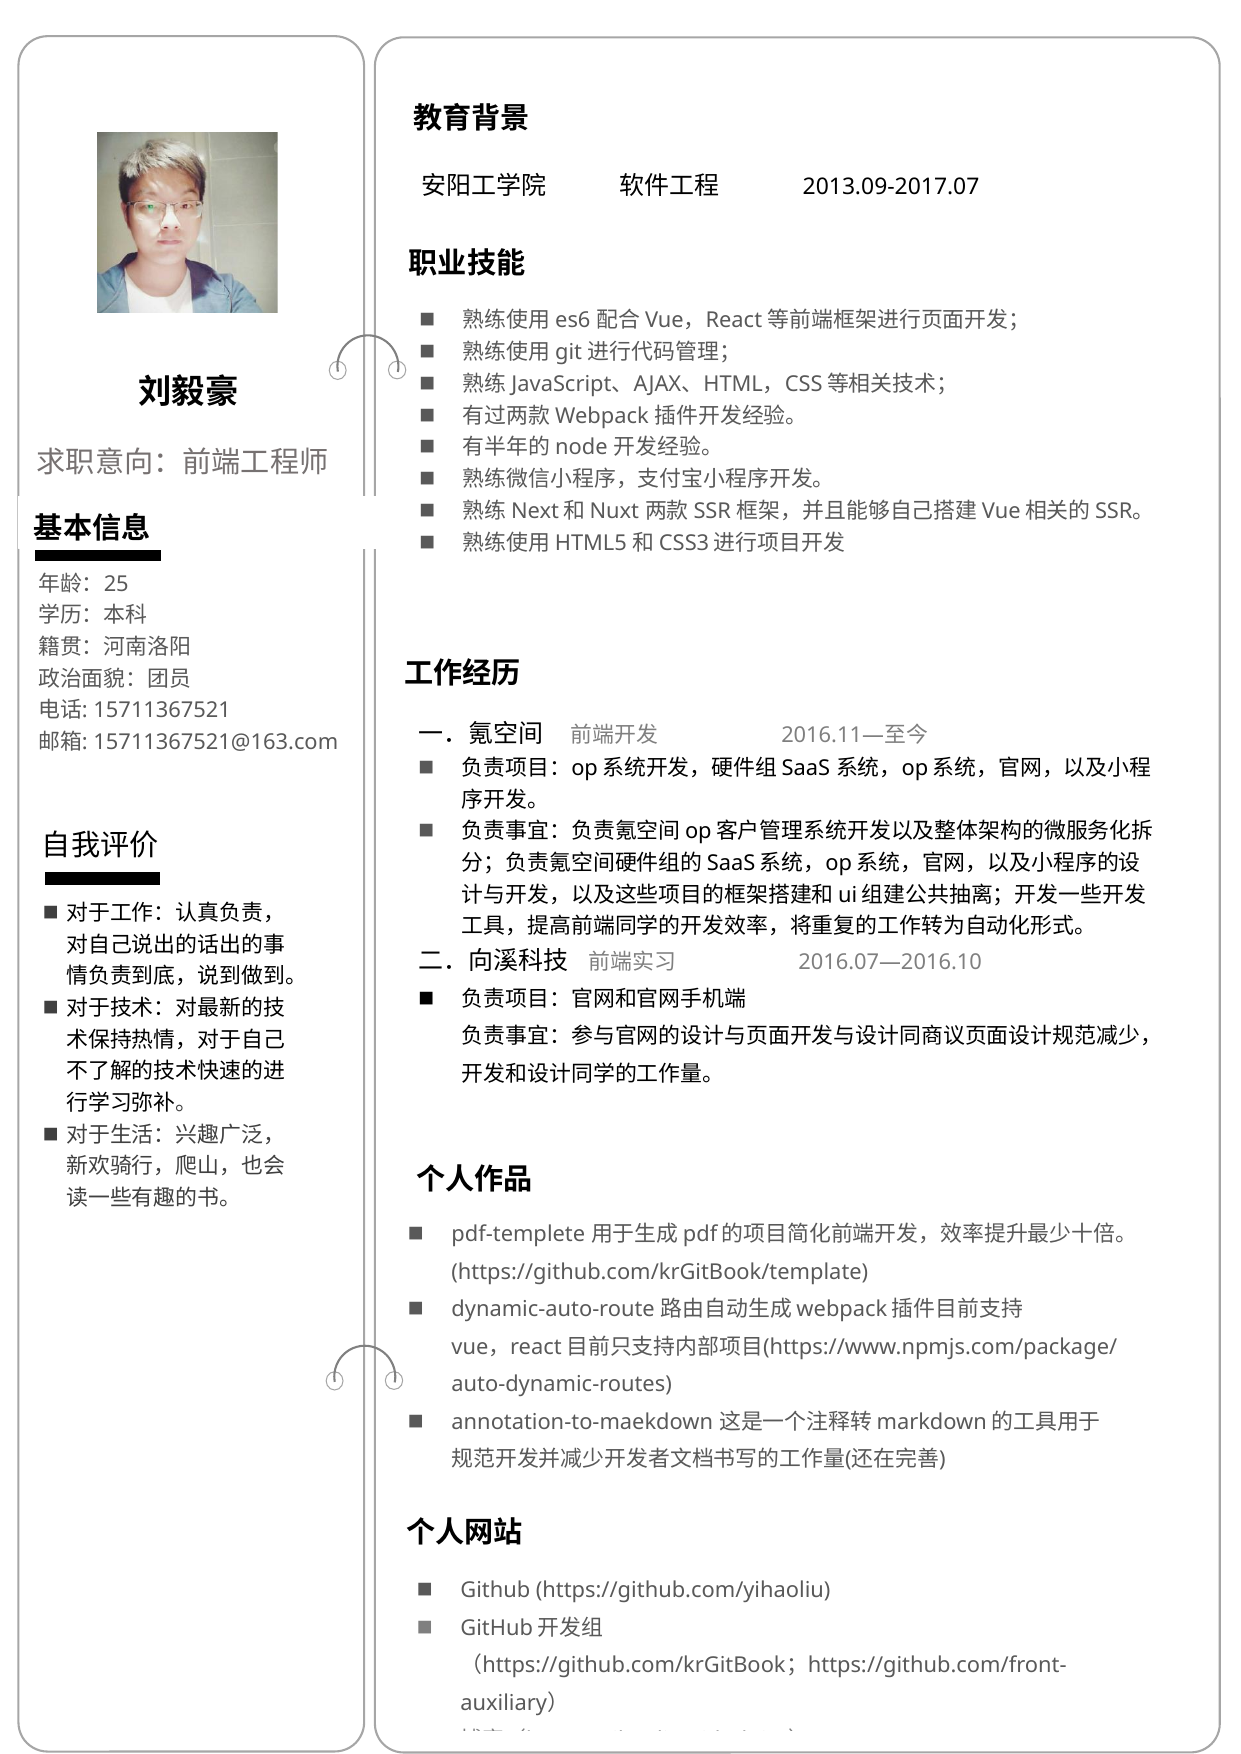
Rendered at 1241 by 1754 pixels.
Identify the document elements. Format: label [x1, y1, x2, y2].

picture [97, 132, 278, 313]
